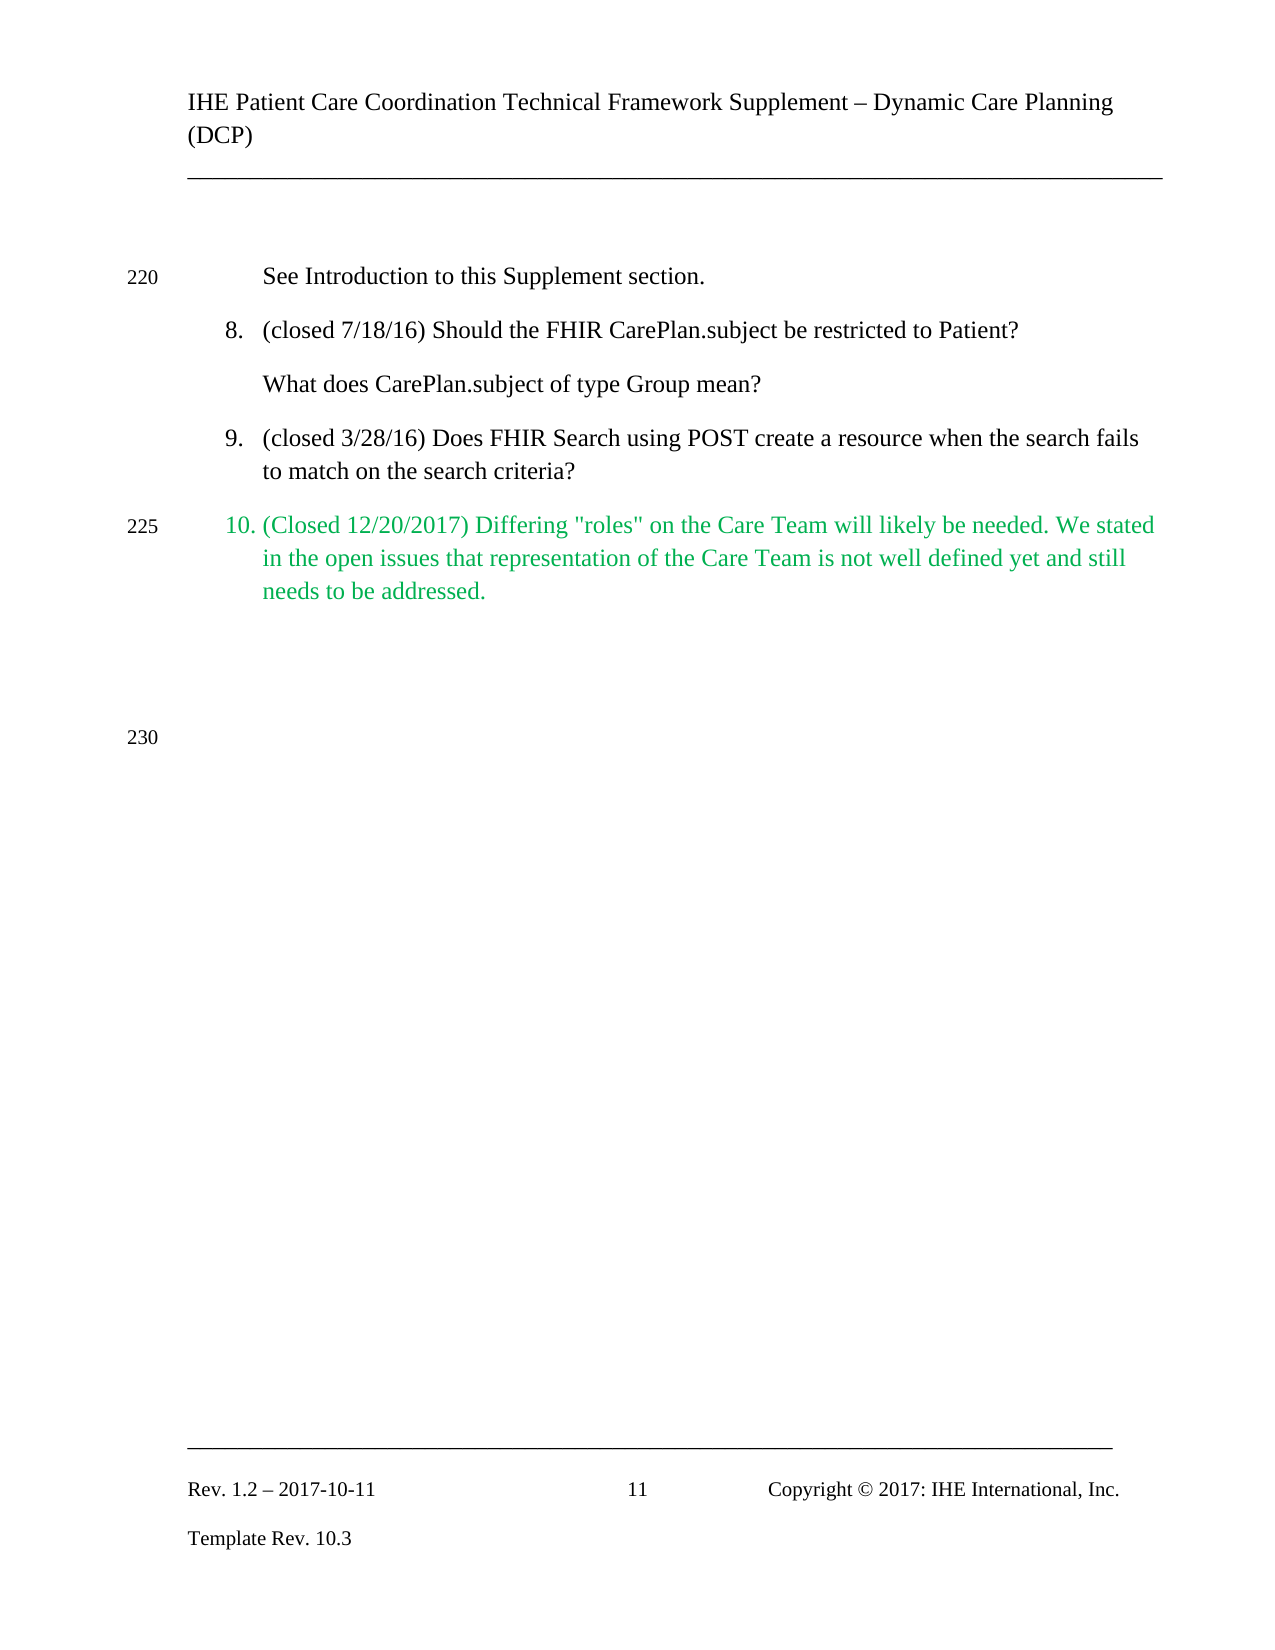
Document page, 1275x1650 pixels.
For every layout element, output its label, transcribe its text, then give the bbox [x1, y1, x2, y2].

list What does CarePlan.subject of type Group mean? [262, 369, 1162, 398]
list See Introduction to this Supplement section. [262, 261, 1162, 290]
list (Closed 12/20/2017) Differing "roles" on the Care Team will likely be needed. We stated in the open issues that representation of the Care Team is not well defined yet and still needs to be addressed. [225, 510, 1162, 604]
list (closed 7/18/16) Should the FHIR CarePlan.subject be restricted to Patient? [225, 315, 1162, 344]
list (closed 3/28/16) Does FHIR Search using POST create a resource when the search fails to match on the search criteria? [225, 423, 1162, 484]
